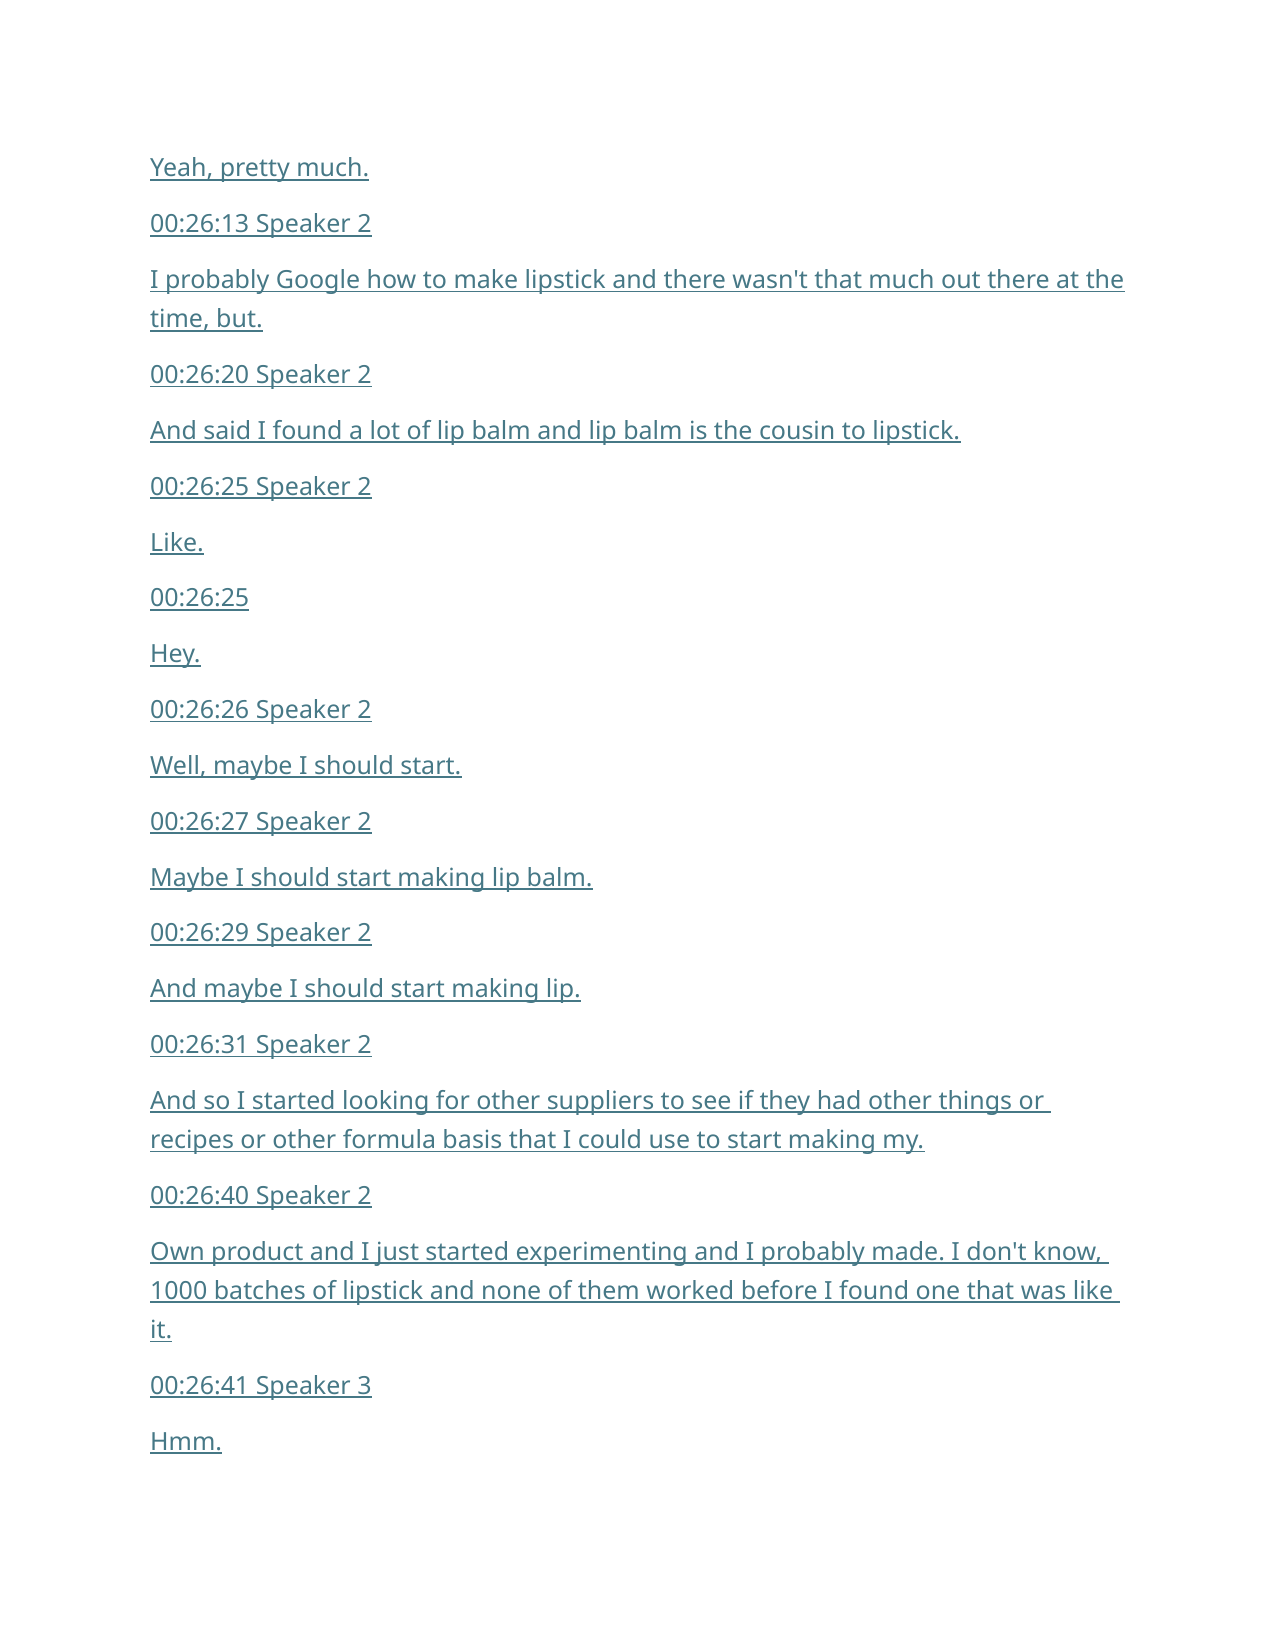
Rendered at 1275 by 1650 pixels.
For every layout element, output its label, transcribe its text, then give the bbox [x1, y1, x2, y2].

text 00:26:27 Speaker 2 [150, 803, 1125, 837]
text 00:26:13 Speaker 2 [150, 206, 1125, 240]
text 00:26:31 Speaker 2 [150, 1027, 1125, 1061]
text And said I found a lot of lip balm and lip balm is the cousin to lipstick. [150, 412, 1125, 447]
text I probably Google how to make lipstick and there wasn't that much out there at the time, but. [150, 262, 1125, 291]
text Maybe I should start making lip balm. [150, 859, 1125, 893]
text 00:26:20 Speaker 2 [150, 357, 1125, 391]
text 00:26:40 Speaker 2 [150, 1177, 1125, 1212]
text 00:26:29 Speaker 2 [150, 915, 1125, 949]
text I probably Google how to make lipstick and there wasn't that much out there at the time, but. [150, 292, 1125, 335]
text 00:26:25 [150, 580, 1125, 614]
text Own product and I just started experimenting and I probably made. I don't know, 1000 batches of lipstick and none of them worked before I found one that was like it. [150, 1233, 1125, 1346]
text 00:26:25 Speaker 2 [150, 468, 1125, 502]
text Like. [150, 524, 1125, 558]
text And maybe I should start making lip. [150, 971, 1125, 1005]
text 00:26:26 Speaker 2 [150, 692, 1125, 726]
text Hmm. [150, 1423, 1125, 1457]
text Yeah, pretty much. [150, 150, 1125, 184]
text 00:26:41 Speaker 3 [150, 1367, 1125, 1402]
text And so I started looking for other suppliers to see if they had other things or recipes or other formula basis that I could use to start making my. [150, 1082, 1125, 1156]
text Well, maybe I should start. [150, 747, 1125, 782]
text Hey. [150, 636, 1125, 670]
